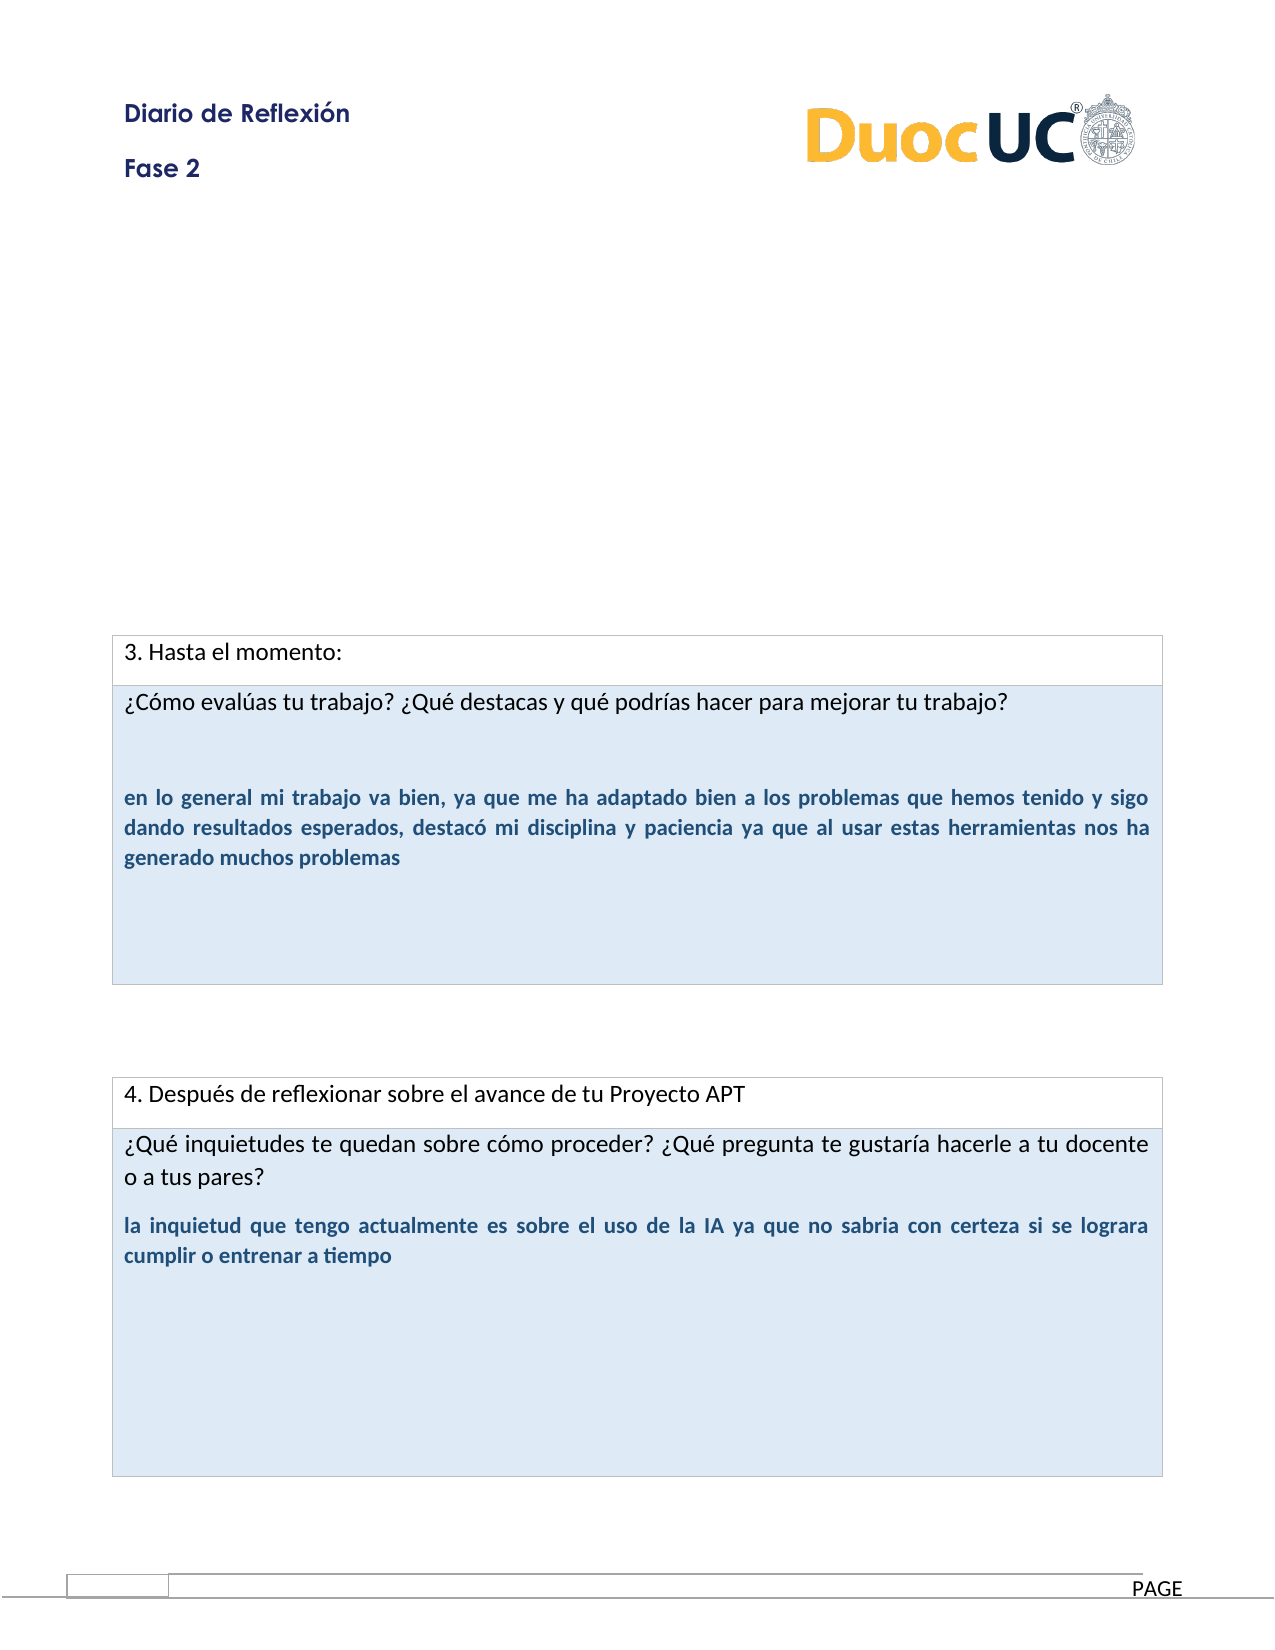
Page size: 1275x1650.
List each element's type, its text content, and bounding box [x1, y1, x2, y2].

table_cell ¿Cómo evalúas tu trabajo? ¿Qué destacas y qué podrías hacer para mejorar tu trabajo? en lo general mi trabajo va bien, ya que me ha adaptado bien a los problemas que hemos tenido y sigo dando resultados esperados, destacó mi disciplina y paciencia ya que al usar estas herramientas nos ha generado muchos problemas [113, 686, 1162, 984]
table_header 4. Después de reflexionar sobre el avance de tu Proyecto APT [113, 1078, 1162, 1128]
table_header 3. Hasta el momento: [113, 636, 1162, 685]
table_cell ¿Qué inquietudes te quedan sobre cómo proceder? ¿Qué pregunta te gustaría hacerle a tu docente o a tus pares? la inquietud que tengo actualmente es sobre el uso de la IA ya que no sabria con certeza si se lograra cumplir o entrenar a tiempo [113, 1129, 1162, 1476]
picture [807, 94, 1135, 165]
